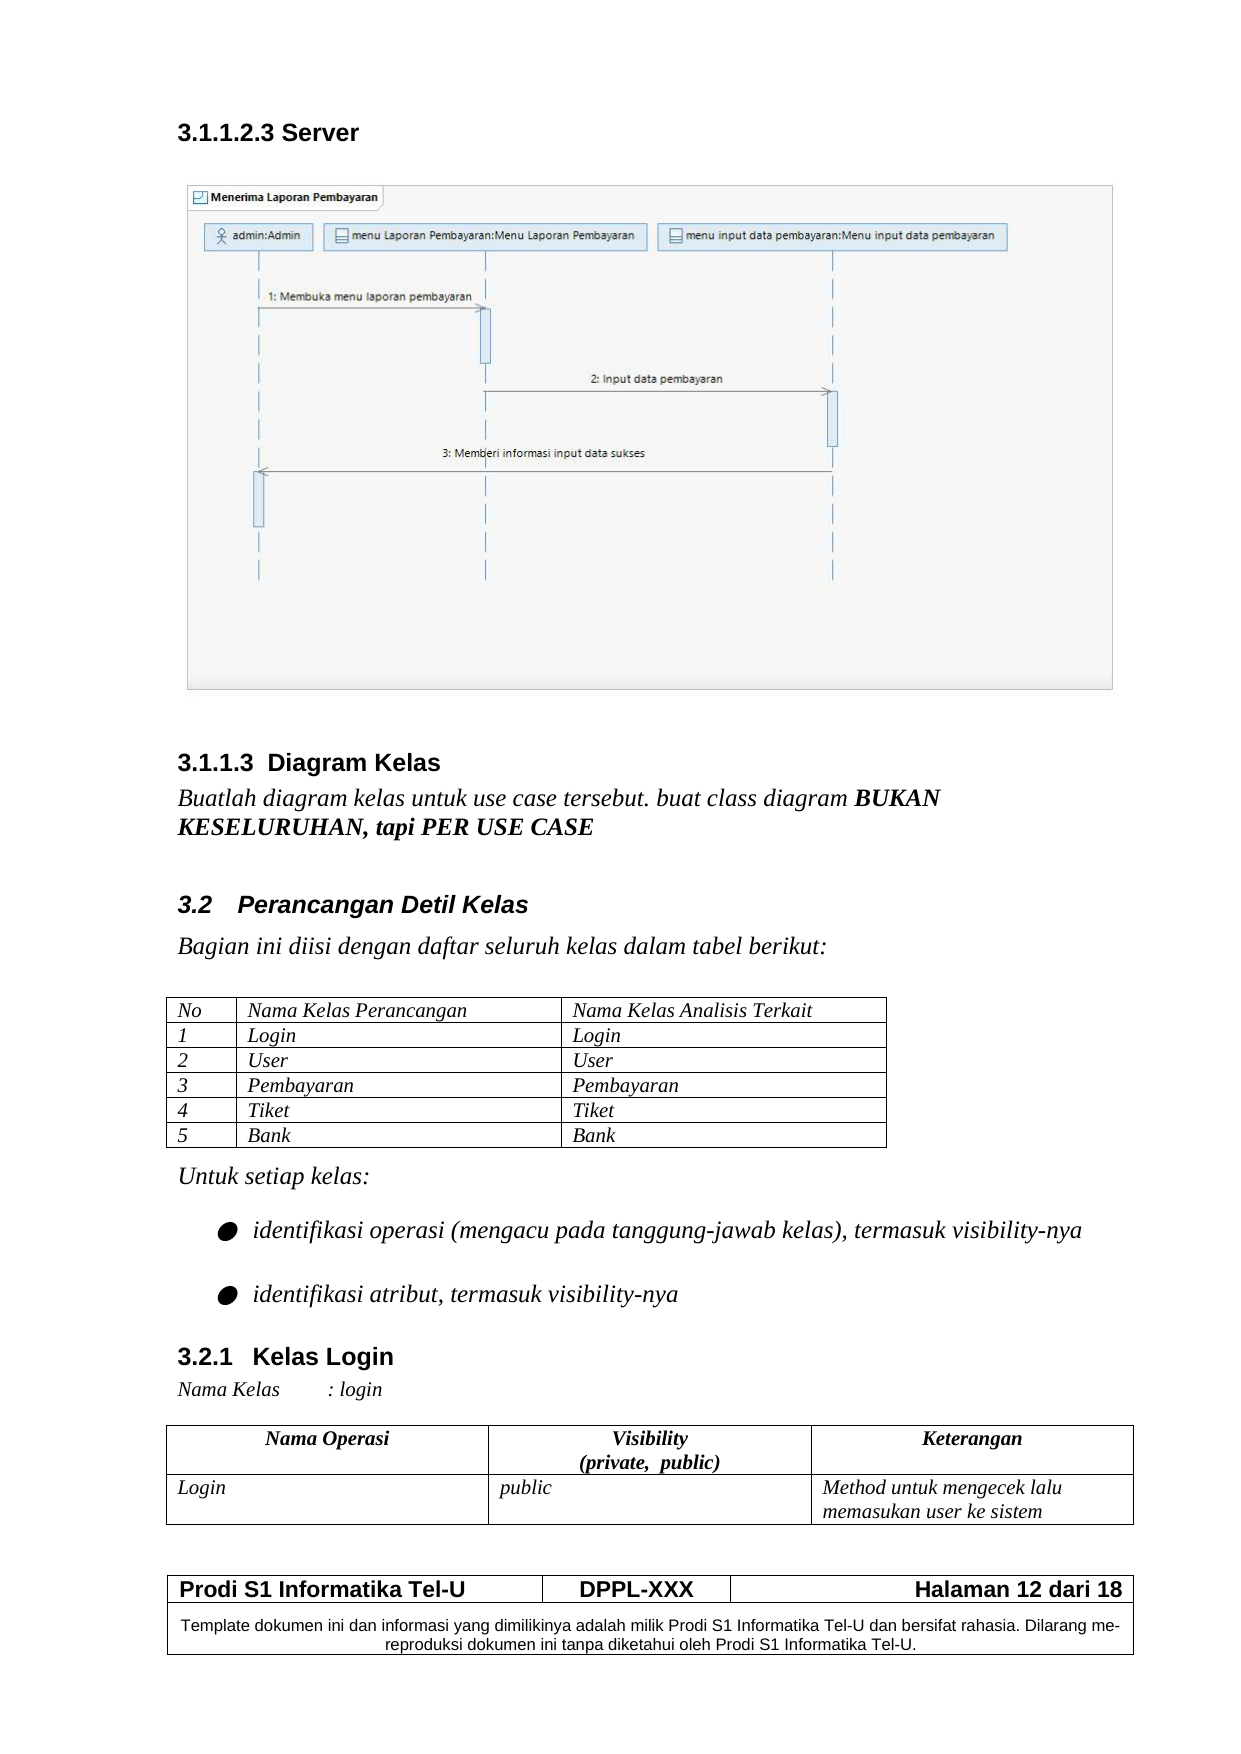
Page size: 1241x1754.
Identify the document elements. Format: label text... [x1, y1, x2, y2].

table_cell Method untuk mengecek lalu memasukan user ke sistem [812, 1475, 1133, 1523]
table_header Keterangan [812, 1426, 1133, 1474]
table_cell Login [237, 1023, 561, 1047]
table_cell Bank [237, 1123, 561, 1147]
table_cell Login [167, 1475, 488, 1523]
table_header No [167, 998, 236, 1022]
table_cell 3 [167, 1073, 236, 1097]
table_cell Pembayaran [237, 1073, 561, 1097]
list identifikasi operasi (mengacu pada tanggung-jawab kelas), termasuk visibility-nya [215, 1202, 1122, 1253]
text Nama Kelas : login [177, 1377, 1122, 1401]
table_header Visibility (private, public) [489, 1426, 811, 1474]
table_header Nama Kelas Analisis Terkait [562, 998, 886, 1022]
table_cell User [237, 1048, 561, 1072]
table_cell User [562, 1048, 886, 1072]
table_cell 4 [167, 1098, 236, 1122]
table_cell 2 [167, 1048, 236, 1072]
table_cell 1 [167, 1023, 236, 1047]
list identifikasi atribut, termasuk visibility-nya [215, 1266, 1122, 1317]
text Untuk setiap kelas: [177, 1161, 1122, 1189]
table_cell Bank [562, 1123, 886, 1147]
table_cell Login [562, 1023, 886, 1047]
table_cell Pembayaran [562, 1073, 886, 1097]
subtitle Perancangan Detil Kelas [177, 890, 1122, 919]
table_header Nama Operasi [167, 1426, 488, 1474]
table_cell Tiket [237, 1098, 561, 1122]
table_cell public [489, 1475, 811, 1523]
picture [177, 175, 1123, 700]
subtitle Diagram Kelas [177, 748, 1122, 777]
subtitle Kelas Login [177, 1342, 1122, 1371]
table_cell Tiket [562, 1098, 886, 1122]
text 3.1.1.2.3 Server [177, 118, 1122, 147]
table_cell 5 [167, 1123, 236, 1147]
table_header Nama Kelas Perancangan [237, 998, 561, 1022]
text Bagian ini diisi dengan daftar seluruh kelas dalam tabel berikut: [177, 931, 1122, 960]
text Buatlah diagram kelas untuk use case tersebut. buat class diagram BUKAN KESELURUHAN, tapi PER USE CASE [177, 783, 1122, 841]
